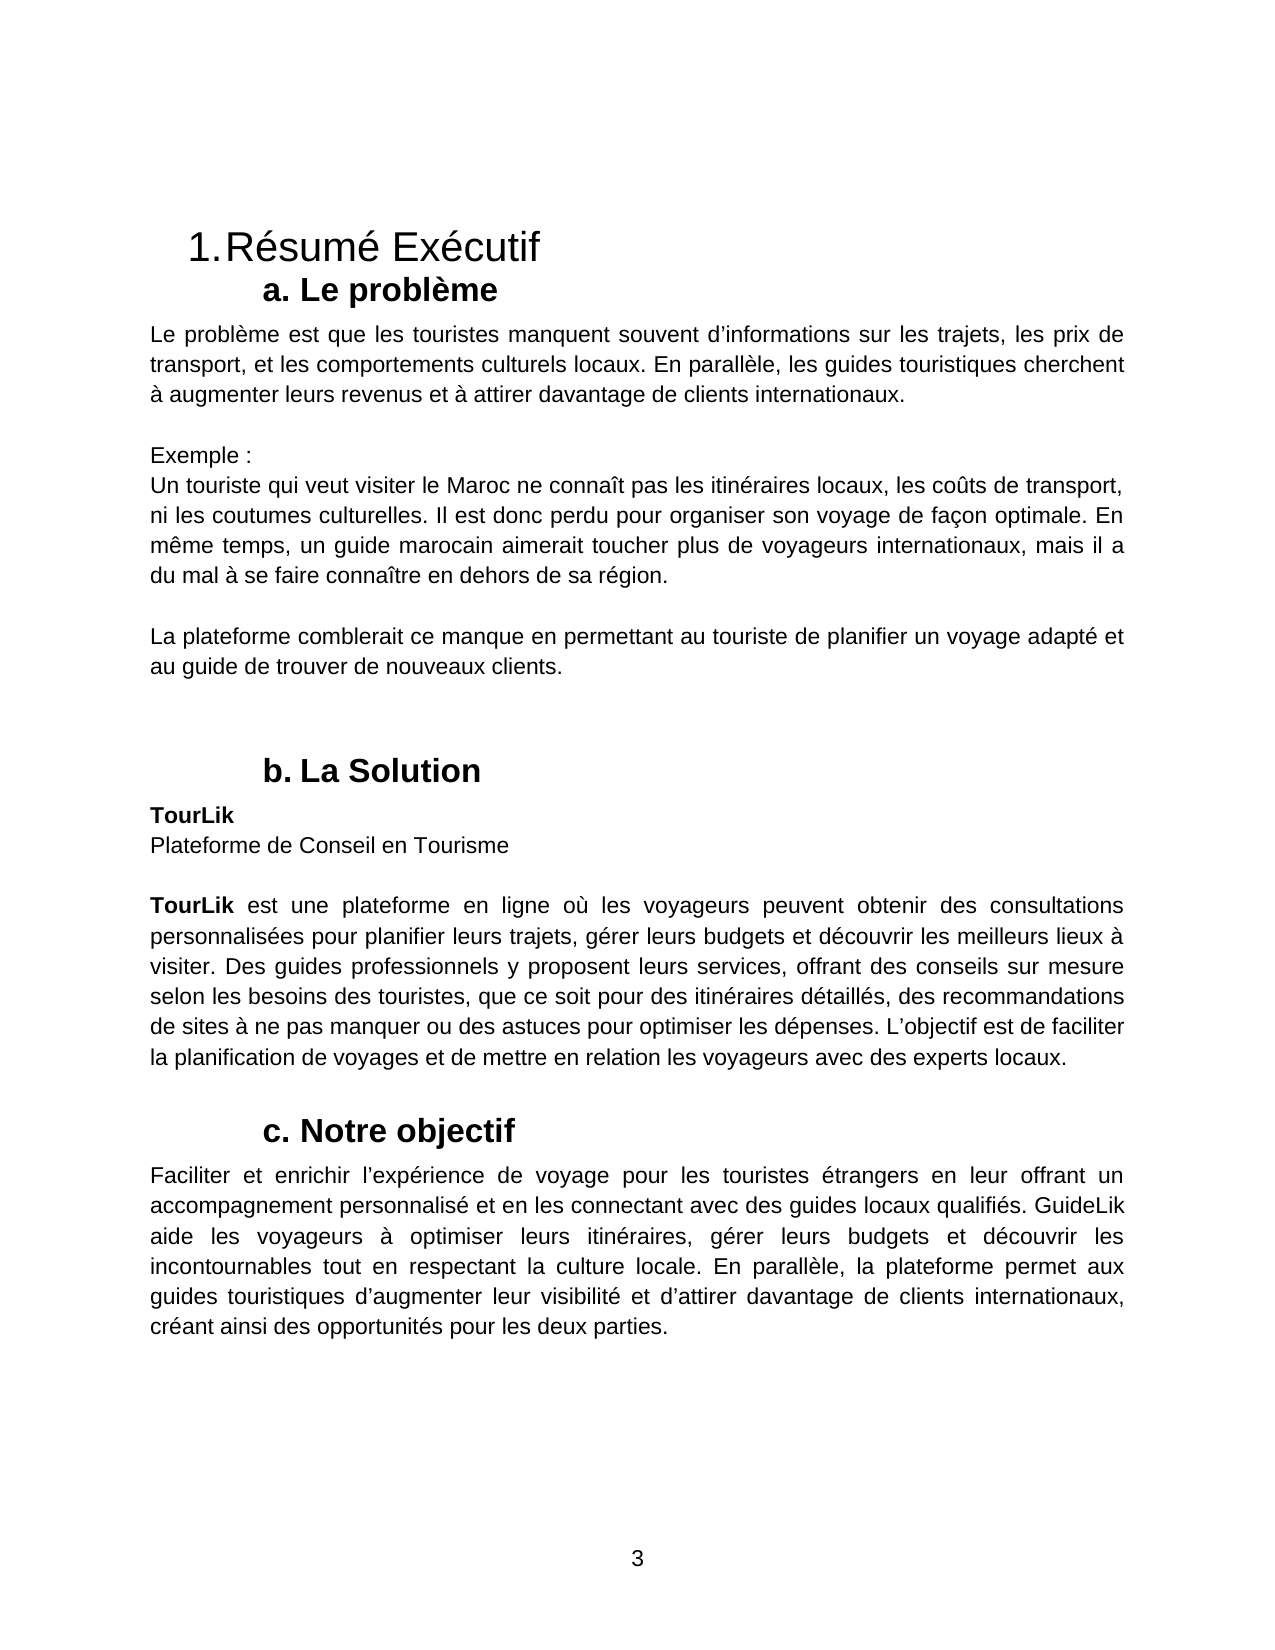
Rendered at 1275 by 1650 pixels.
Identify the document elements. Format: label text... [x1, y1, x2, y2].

text Un touriste qui veut visiter le Maroc ne connaît pas les itinéraires locaux, les coûts de transport, ni les coutumes culturelles. Il est donc perdu pour organiser son voyage de façon optimale. En même temps, un guide marocain aimerait toucher plus de voyageurs internationaux, mais il a du mal à se faire connaître en dehors de sa région. [150, 472, 1125, 589]
subtitle Notre objectif [262, 1111, 1125, 1150]
text TourLik est une plateforme en ligne où les voyageurs peuvent obtenir des consultations personnalisées pour planifier leurs trajets, gérer leurs budgets et découvrir les meilleurs lieux à visiter. Des guides professionnels y proposent leurs services, offrant des conseils sur mesure selon les besoins des touristes, que ce soit pour des itinéraires détaillés, des recommandations de sites à ne pas manquer ou des astuces pour optimiser les dépenses. L’objectif est de faciliter la planification de voyages et de mettre en relation les voyageurs avec des experts locaux. [150, 892, 1125, 1070]
text Plateforme de Conseil en Tourisme [150, 832, 1125, 858]
text Faciliter et enrichir l’expérience de voyage pour les touristes étrangers en leur offrant un accompagnement personnalisé et en les connectant avec des guides locaux qualifiés. GuideLik aide les voyageurs à optimiser leurs itinéraires, gérer leurs budgets et découvrir les incontournables tout en respectant la culture locale. En parallèle, la plateforme permet aux guides touristiques d’augmenter leur visibilité et d’attirer davantage de clients internationaux, créant ainsi des opportunités pour les deux parties. [150, 1162, 1125, 1339]
subtitle Résumé Exécutif [187, 222, 1125, 270]
text Exemple : [150, 442, 1125, 468]
subtitle Le problème [262, 270, 1125, 308]
text La plateforme comblerait ce manque en permettant au touriste de planifier un voyage adapté et au guide de trouver de nouveaux clients. [150, 623, 1125, 679]
text Le problème est que les touristes manquent souvent d’informations sur les trajets, les prix de transport, et les comportements culturels locaux. En parallèle, les guides touristiques cherchent à augmenter leurs revenus et à attirer davantage de clients internationaux. [150, 321, 1125, 407]
subtitle La Solution [262, 751, 1125, 789]
text TourLik [150, 802, 1125, 828]
